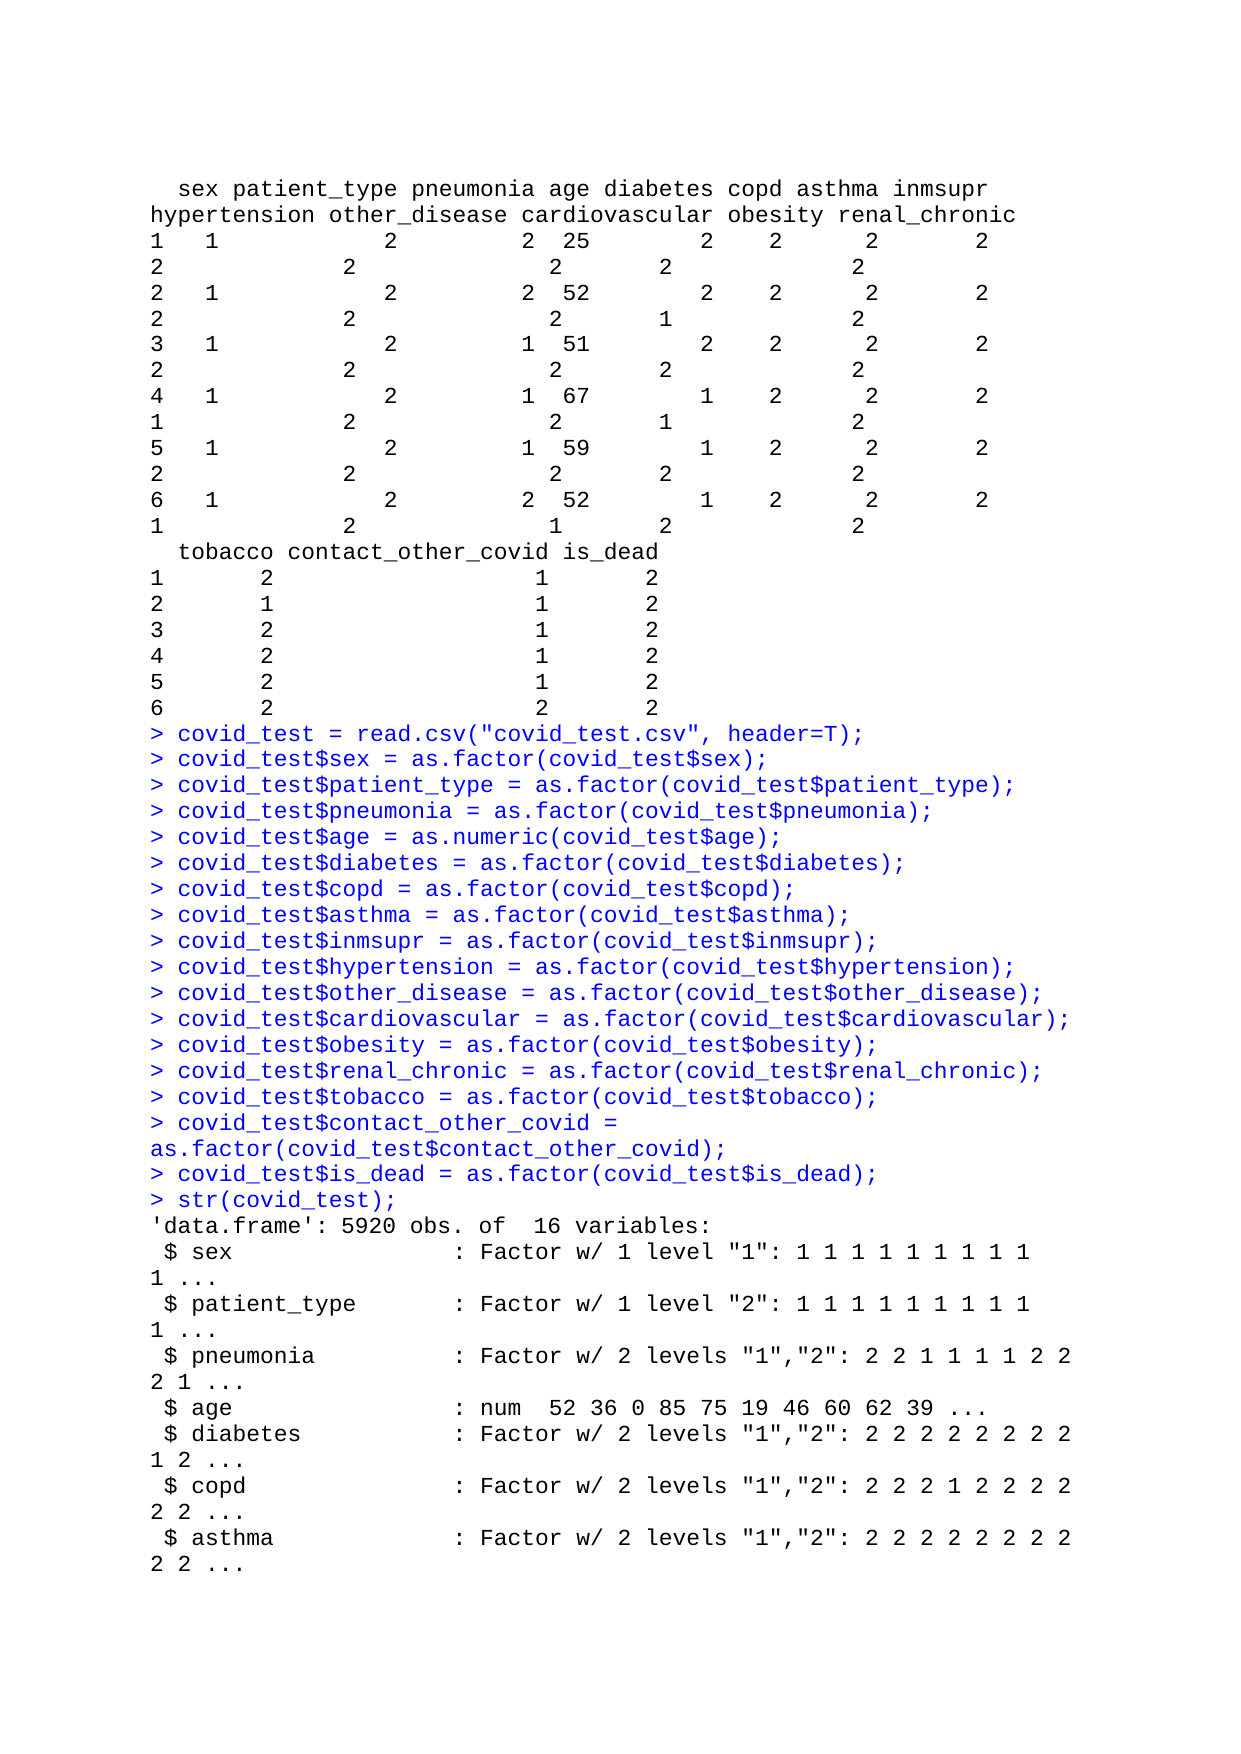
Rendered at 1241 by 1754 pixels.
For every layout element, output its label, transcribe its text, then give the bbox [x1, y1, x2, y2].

text > covid_test$contact_other_covid = as.factor(covid_test$contact_other_covid); [150, 1111, 1090, 1163]
text 3 1 2 1 51 2 2 2 2 2 2 2 2 2 [150, 333, 1090, 385]
text 5 2 1 2 [150, 670, 1090, 696]
text > covid_test$sex = as.factor(covid_test$sex); [150, 748, 1090, 774]
text 'data.frame': 5920 obs. of 16 variables: [150, 1215, 1090, 1241]
text sex patient_type pneumonia age diabetes copd asthma inmsupr hypertension other_disease cardiovascular obesity renal_chronic [150, 177, 1090, 229]
text > covid_test$pneumonia = as.factor(covid_test$pneumonia); [150, 800, 1090, 826]
text 6 2 2 2 [150, 696, 1090, 722]
text $ pneumonia : Factor w/ 2 levels "1","2": 2 2 1 1 1 1 2 2 2 1 ... [150, 1344, 1090, 1396]
text 3 2 1 2 [150, 618, 1090, 644]
text 4 1 2 1 67 1 2 2 2 1 2 2 1 2 [150, 385, 1090, 437]
text 2 1 1 2 [150, 592, 1090, 618]
text > covid_test = read.csv("covid_test.csv", header=T); [150, 722, 1090, 748]
text > covid_test$diabetes = as.factor(covid_test$diabetes); [150, 852, 1090, 877]
text $ asthma : Factor w/ 2 levels "1","2": 2 2 2 2 2 2 2 2 2 2 ... [150, 1526, 1090, 1578]
text > covid_test$other_disease = as.factor(covid_test$other_disease); [150, 981, 1090, 1007]
text $ copd : Factor w/ 2 levels "1","2": 2 2 2 1 2 2 2 2 2 2 ... [150, 1474, 1090, 1526]
text $ diabetes : Factor w/ 2 levels "1","2": 2 2 2 2 2 2 2 2 1 2 ... [150, 1422, 1090, 1474]
text > covid_test$inmsupr = as.factor(covid_test$inmsupr); [150, 929, 1090, 955]
text 1 1 2 2 25 2 2 2 2 2 2 2 2 2 [150, 229, 1090, 281]
text > covid_test$is_dead = as.factor(covid_test$is_dead); [150, 1163, 1090, 1189]
text > covid_test$renal_chronic = as.factor(covid_test$renal_chronic); [150, 1059, 1090, 1085]
text > covid_test$hypertension = as.factor(covid_test$hypertension); [150, 955, 1090, 981]
text > covid_test$copd = as.factor(covid_test$copd); [150, 877, 1090, 903]
text 2 1 2 2 52 2 2 2 2 2 2 2 1 2 [150, 281, 1090, 333]
text > covid_test$patient_type = as.factor(covid_test$patient_type); [150, 774, 1090, 800]
text > covid_test$age = as.numeric(covid_test$age); [150, 826, 1090, 852]
text 4 2 1 2 [150, 644, 1090, 670]
text > covid_test$cardiovascular = as.factor(covid_test$cardiovascular); [150, 1007, 1090, 1033]
text $ patient_type : Factor w/ 1 level "2": 1 1 1 1 1 1 1 1 1 1 ... [150, 1292, 1090, 1344]
text 1 2 1 2 [150, 566, 1090, 592]
text tobacco contact_other_covid is_dead [150, 540, 1090, 566]
text > covid_test$obesity = as.factor(covid_test$obesity); [150, 1033, 1090, 1059]
text 5 1 2 1 59 1 2 2 2 2 2 2 2 2 [150, 437, 1090, 488]
text > covid_test$tobacco = as.factor(covid_test$tobacco); [150, 1085, 1090, 1111]
text $ age : num 52 36 0 85 75 19 46 60 62 39 ... [150, 1396, 1090, 1422]
text 6 1 2 2 52 1 2 2 2 1 2 1 2 2 [150, 488, 1090, 540]
text $ sex : Factor w/ 1 level "1": 1 1 1 1 1 1 1 1 1 1 ... [150, 1241, 1090, 1292]
text > covid_test$asthma = as.factor(covid_test$asthma); [150, 903, 1090, 929]
text > str(covid_test); [150, 1189, 1090, 1215]
